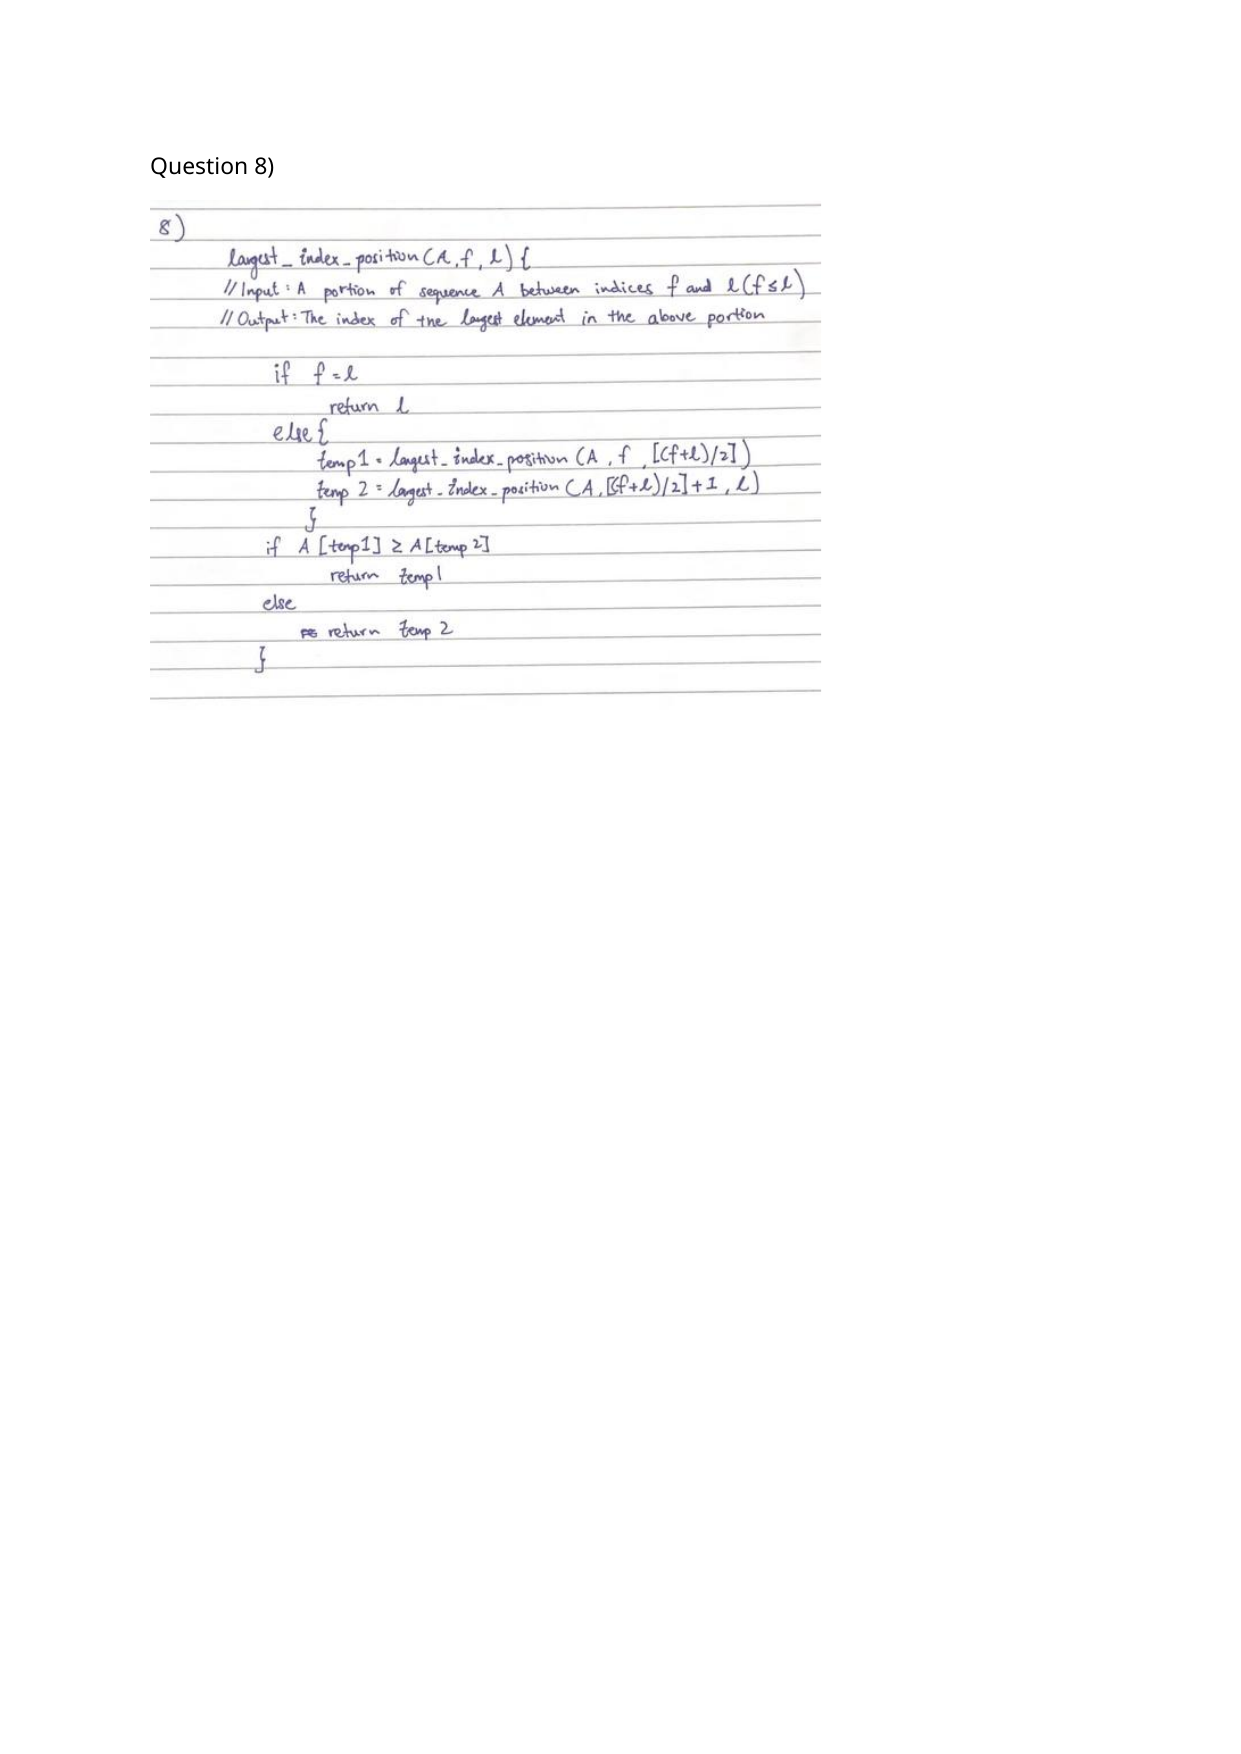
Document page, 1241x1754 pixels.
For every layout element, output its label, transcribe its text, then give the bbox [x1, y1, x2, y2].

text Question 8) [150, 150, 1090, 181]
picture [150, 200, 822, 710]
